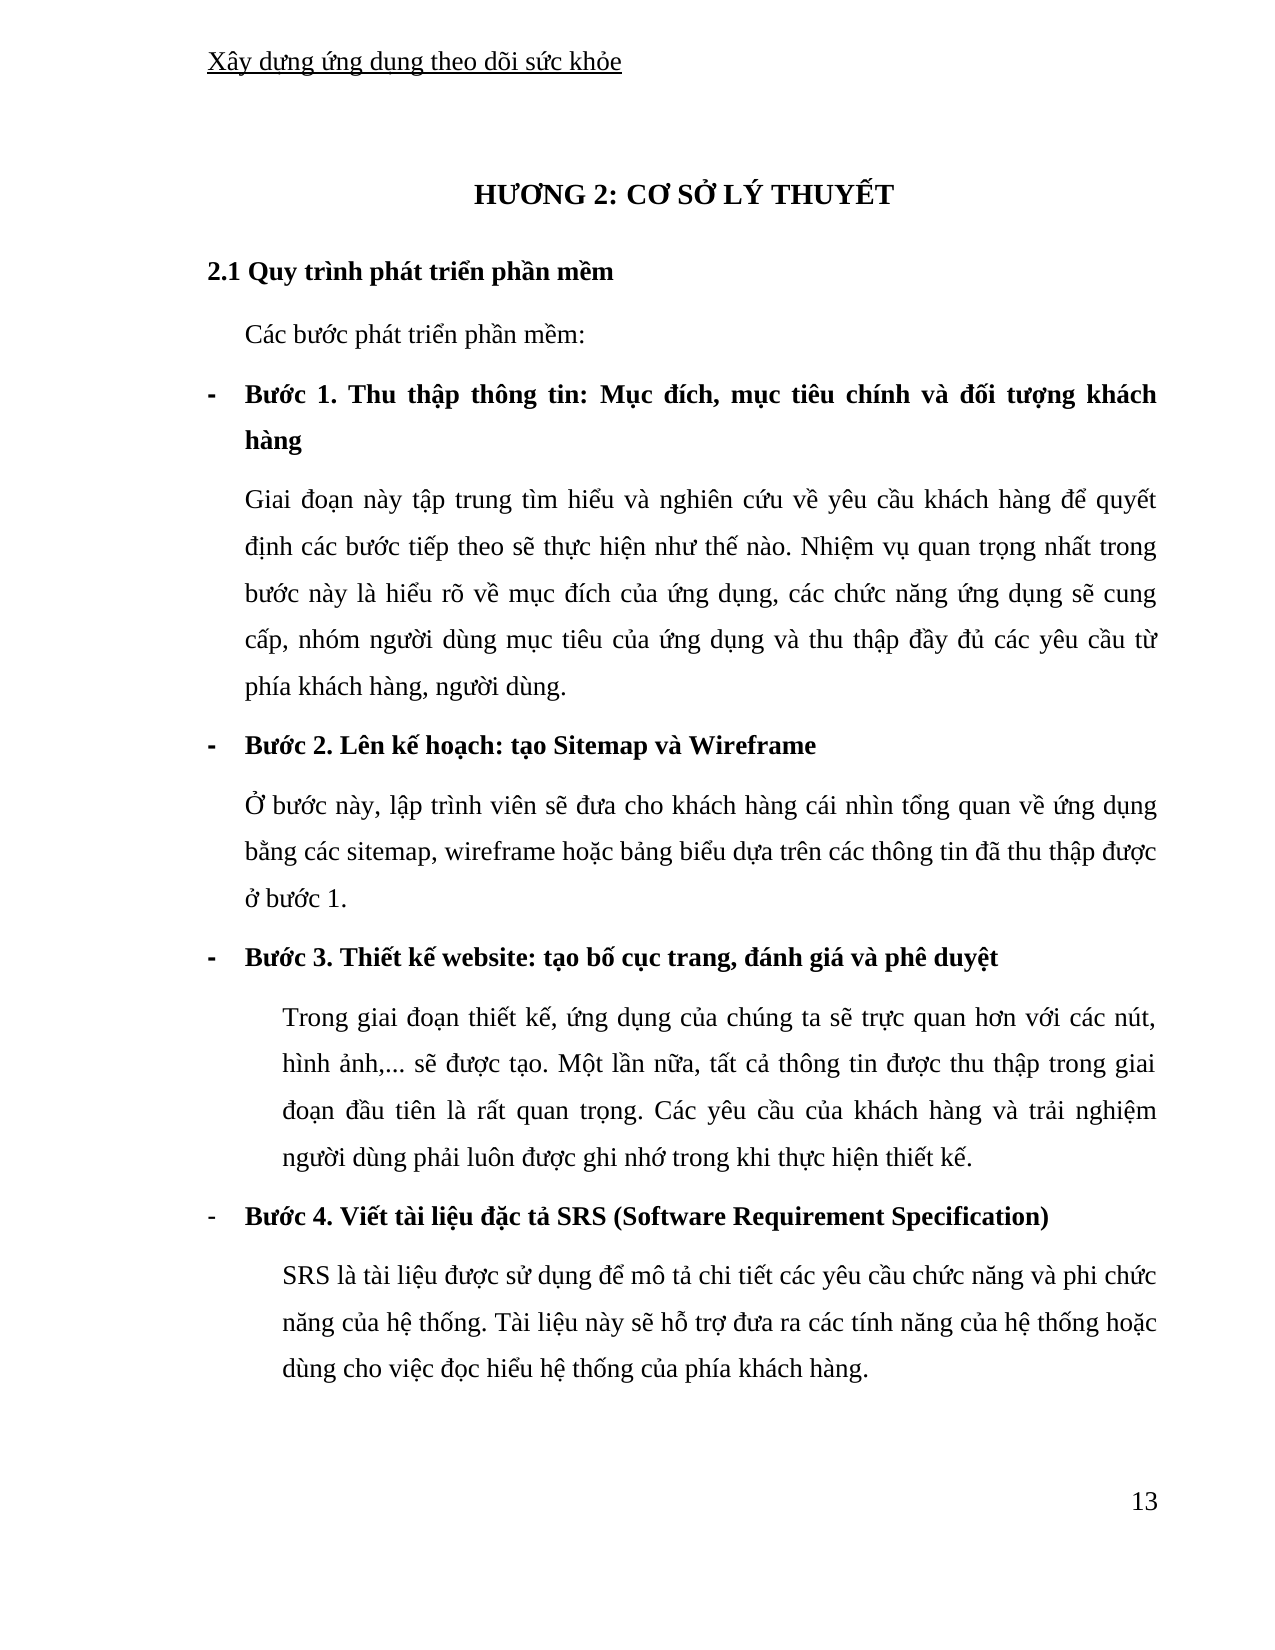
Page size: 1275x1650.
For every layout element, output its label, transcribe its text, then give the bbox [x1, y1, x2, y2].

text Các bước phát triển phần mềm: [207, 318, 1158, 349]
list Bước 4. Viết tài liệu đặc tả SRS (Software Requirement Specification) [207, 1200, 1158, 1231]
text Trong giai đoạn thiết kế, ứng dụng của chúng ta sẽ trực quan hơn với các nút, hình ảnh,... sẽ được tạo. Một lần nữa, tất cả thông tin được thu thập trong giai đoạn đầu tiên là rất quan trọng. Các yêu cầu của khách hàng và trải nghiệm người dùng phải luôn được ghi nhớ trong khi thực hiện thiết kế. [282, 1001, 1158, 1172]
list Bước 3. Thiết kế website: tạo bố cục trang, đánh giá và phê duyệt [207, 941, 1158, 972]
list Bước 2. Lên kế hoạch: tạo Sitemap và Wireframe [207, 729, 1158, 761]
text SRS là tài liệu được sử dụng để mô tả chi tiết các yêu cầu chức năng và phi chức năng của hệ thống. Tài liệu này sẽ hỗ trợ đưa ra các tính năng của hệ thống hoặc dùng cho việc đọc hiểu hệ thống của phía khách hàng. [282, 1259, 1158, 1384]
text Ở bước này, lập trình viên sẽ đưa cho khách hàng cái nhìn tổng quan về ứng dụng bằng các sitemap, wireframe hoặc bảng biểu dựa trên các thông tin đã thu thập được ở bước 1. [244, 789, 1158, 913]
list Bước 1. Thu thập thông tin: Mục đích, mục tiêu chính và đối tượng khách hàng [207, 378, 1158, 456]
subtitle 2.1 Quy trình phát triển phần mềm [207, 255, 1158, 286]
subtitle HƯƠNG 2: CƠ SỞ LÝ THUYẾT [209, 177, 1158, 211]
text Giai đoạn này tập trung tìm hiểu và nghiên cứu về yêu cầu khách hàng để quyết định các bước tiếp theo sẽ thực hiện như thế nào. Nhiệm vụ quan trọng nhất trong bước này là hiểu rõ về mục đích của ứng dụng, các chức năng ứng dụng sẽ cung cấp, nhóm người dùng mục tiêu của ứng dụng và thu thập đầy đủ các yêu cầu từ phía khách hàng, người dùng. [244, 483, 1158, 701]
